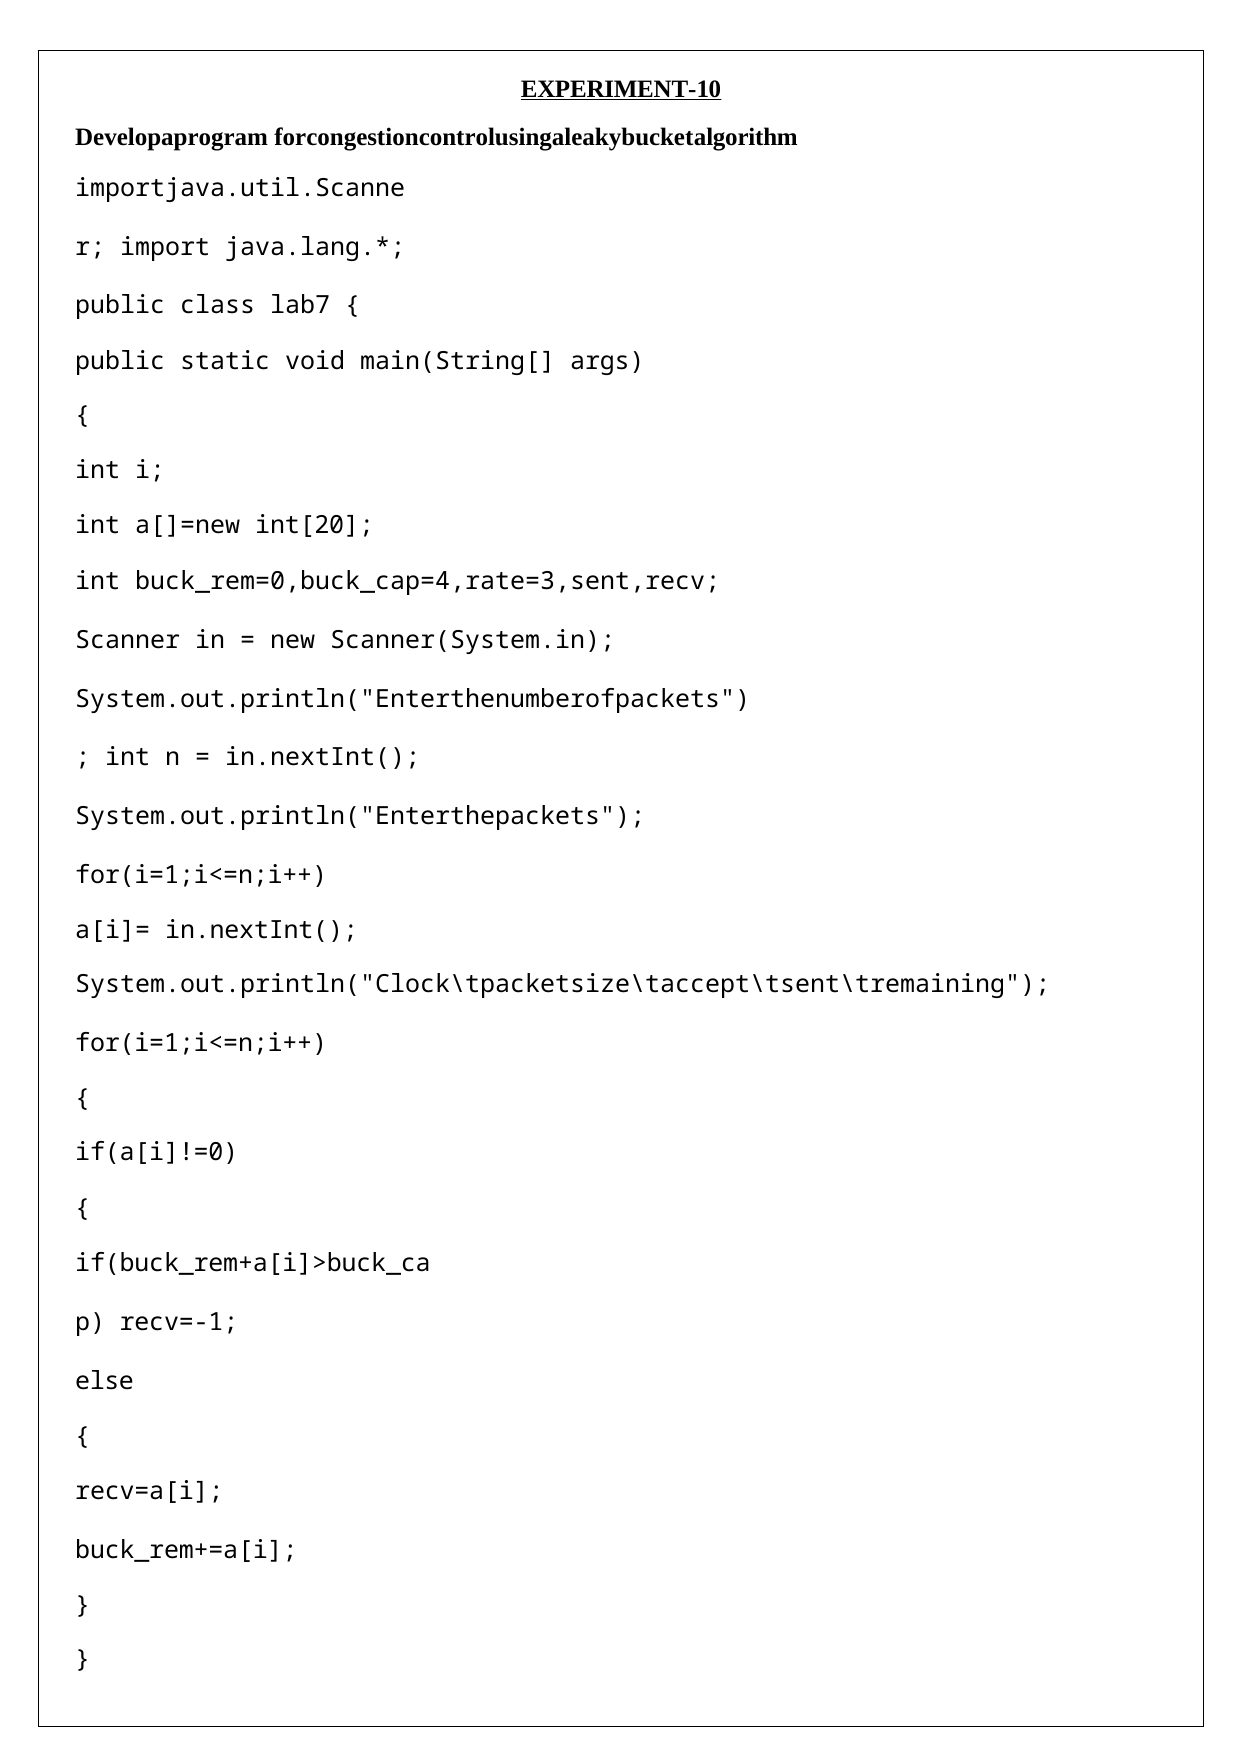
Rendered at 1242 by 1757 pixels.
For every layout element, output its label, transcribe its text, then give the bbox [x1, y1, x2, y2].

text public static void main(String[] args) [75, 346, 1203, 375]
text { [75, 1417, 1203, 1452]
text } [75, 1641, 1203, 1675]
subtitle Developaprogram forcongestioncontrolusingaleakybucketalgorithm [75, 122, 1203, 150]
text else [75, 1362, 1203, 1396]
text { [75, 1189, 1203, 1223]
text int a[]=new int[20]; [75, 507, 1203, 541]
text System.out.println("Clock\tpacketsize\taccept\tsent\tremaining"); for(i=1;i<=n;i++) [75, 966, 1203, 1059]
text System.out.println("Enterthepackets"); for(i=1;i<=n;i++) [75, 798, 653, 891]
text int buck_rem=0,buck_cap=4,rate=3,sent,recv; Scanner in = new Scanner(System.in); System.out.println("Enterthenumberofpackets"); int n = in.nextInt(); [75, 562, 763, 773]
text importjava.util.Scanner; import java.lang.*; public class lab7 { [75, 169, 420, 321]
subtitle EXPERIMENT-10 [80, 74, 1161, 102]
text if(a[i]!=0) [75, 1134, 1203, 1168]
text recv=a[i]; buck_rem+=a[i]; [75, 1473, 320, 1566]
text a[i]= in.nextInt(); [75, 916, 1203, 944]
text { [75, 1083, 1203, 1112]
text { [75, 396, 1203, 430]
text } [75, 1591, 1203, 1620]
text if(buck_rem+a[i]>buck_cap) recv=-1; [75, 1244, 434, 1337]
text int i; [75, 452, 1203, 486]
